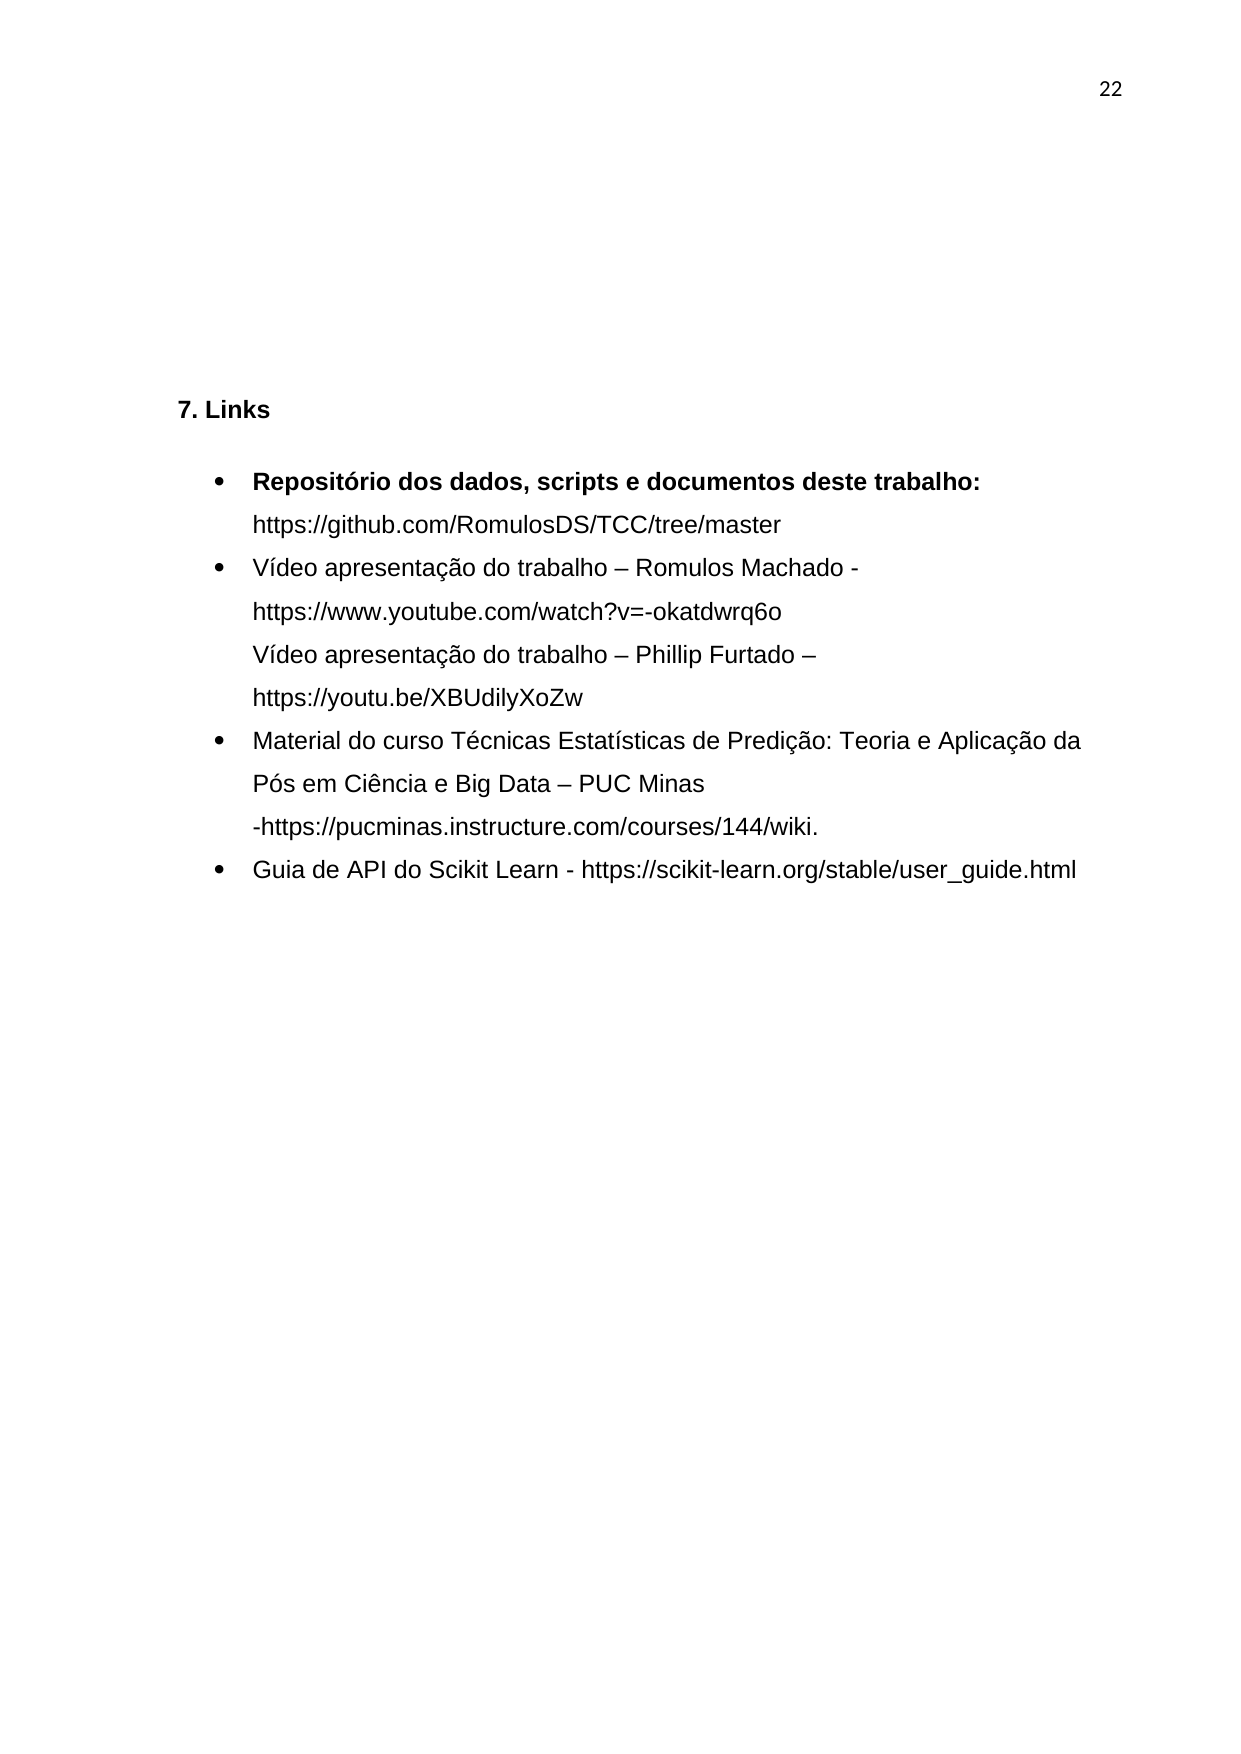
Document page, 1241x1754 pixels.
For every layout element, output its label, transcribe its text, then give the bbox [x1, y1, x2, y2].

list Material do curso Técnicas Estatísticas de Predição: Teoria e Aplicação da Pós em Ciência e Big Data – PUC Minas -https://pucminas.instructure.com/courses/144/wiki. [215, 726, 1122, 841]
list Vídeo apresentação do trabalho – Romulos Machado - https://www.youtube.com/watch?v=-okatdwrq6o [215, 553, 1122, 625]
list Repositório dos dados, scripts e documentos deste trabalho: [215, 467, 1122, 496]
list Guia de API do Scikit Learn - https://scikit-learn.org/stable/user_guide.html [215, 855, 1122, 884]
subtitle 7. Links [177, 395, 1122, 424]
text Vídeo apresentação do trabalho – Phillip Furtado – https://youtu.be/XBUdilyXoZw [252, 639, 1122, 711]
text https://github.com/RomulosDS/TCC/tree/master [252, 510, 1122, 539]
